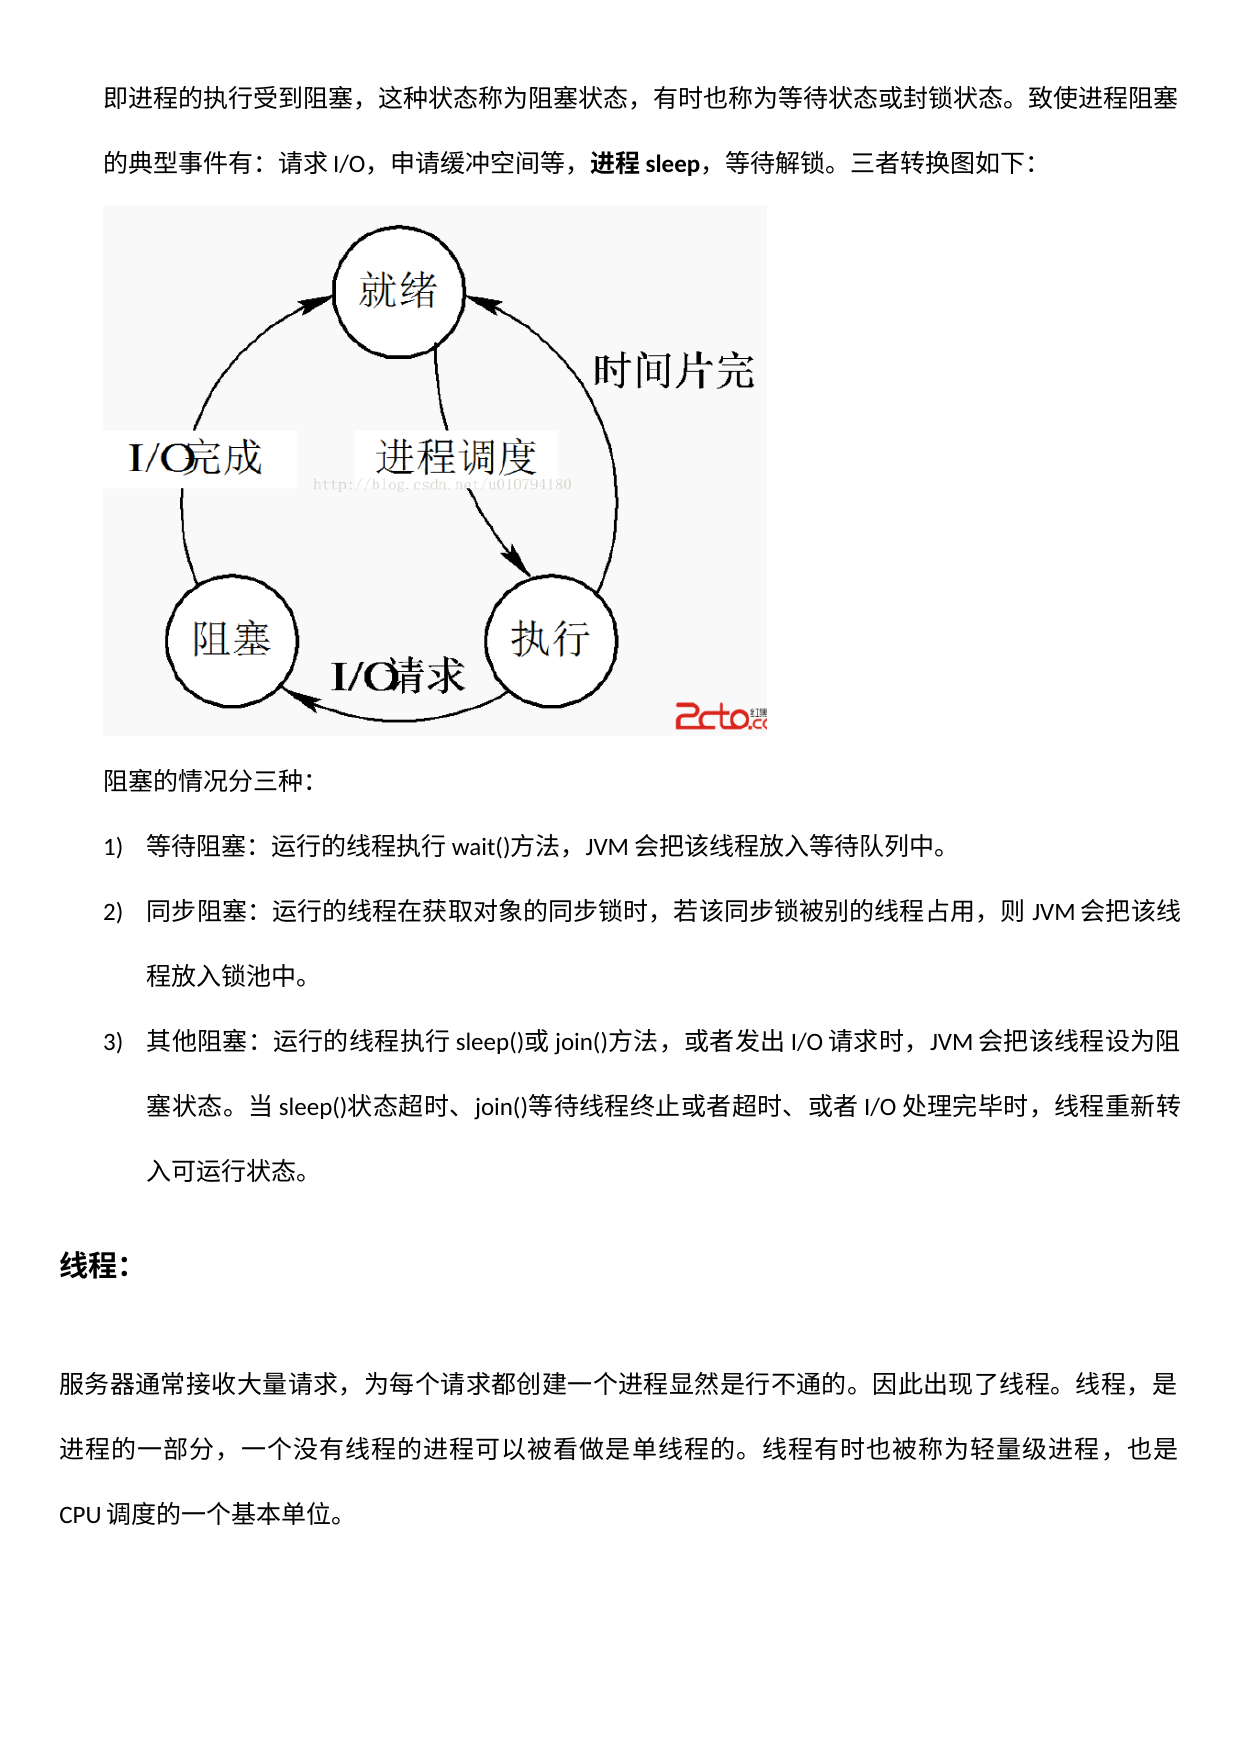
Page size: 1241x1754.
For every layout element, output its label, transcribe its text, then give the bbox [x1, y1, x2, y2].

list 阻塞状态：正在执行的进程由于发生某事件而暂时无法继续执行时，便放弃处理机而处于暂停状态，即进程的执行受到阻塞，这种状态称为阻塞状态，有时也称为等待状态或封锁状态。致使进程阻塞的典型事件有：请求I/O，申请缓冲空间等，进程sleep，等待解锁。三者转换图如下： [59, 64, 1181, 194]
list 阻塞的情况分三种： [103, 747, 1181, 812]
list 同步阻塞：运行的线程在获取对象的同步锁时，若该同步锁被别的线程占用，则JVM会把该线程放入锁池中。 [103, 877, 1181, 1007]
list 其他阻塞：运行的线程执行sleep()或join()方法，或者发出I/O请求时，JVM会把该线程设为阻塞状态。当sleep()状态超时、join()等待线程终止或者超时、或者I/O处理完毕时，线程重新转入可运行状态。 [103, 1007, 1181, 1202]
text 服务器通常接收大量请求，为每个请求都创建一个进程显然是行不通的。因此出现了线程。线程，是进程的一部分，一个没有线程的进程可以被看做是单线程的。线程有时也被称为轻量级进程，也是CPU调度的一个基本单位。 [59, 1350, 1181, 1545]
list 等待阻塞：运行的线程执行wait()方法，JVM会把该线程放入等待队列中。 [103, 812, 1181, 877]
subtitle 线程： [59, 1231, 1181, 1296]
